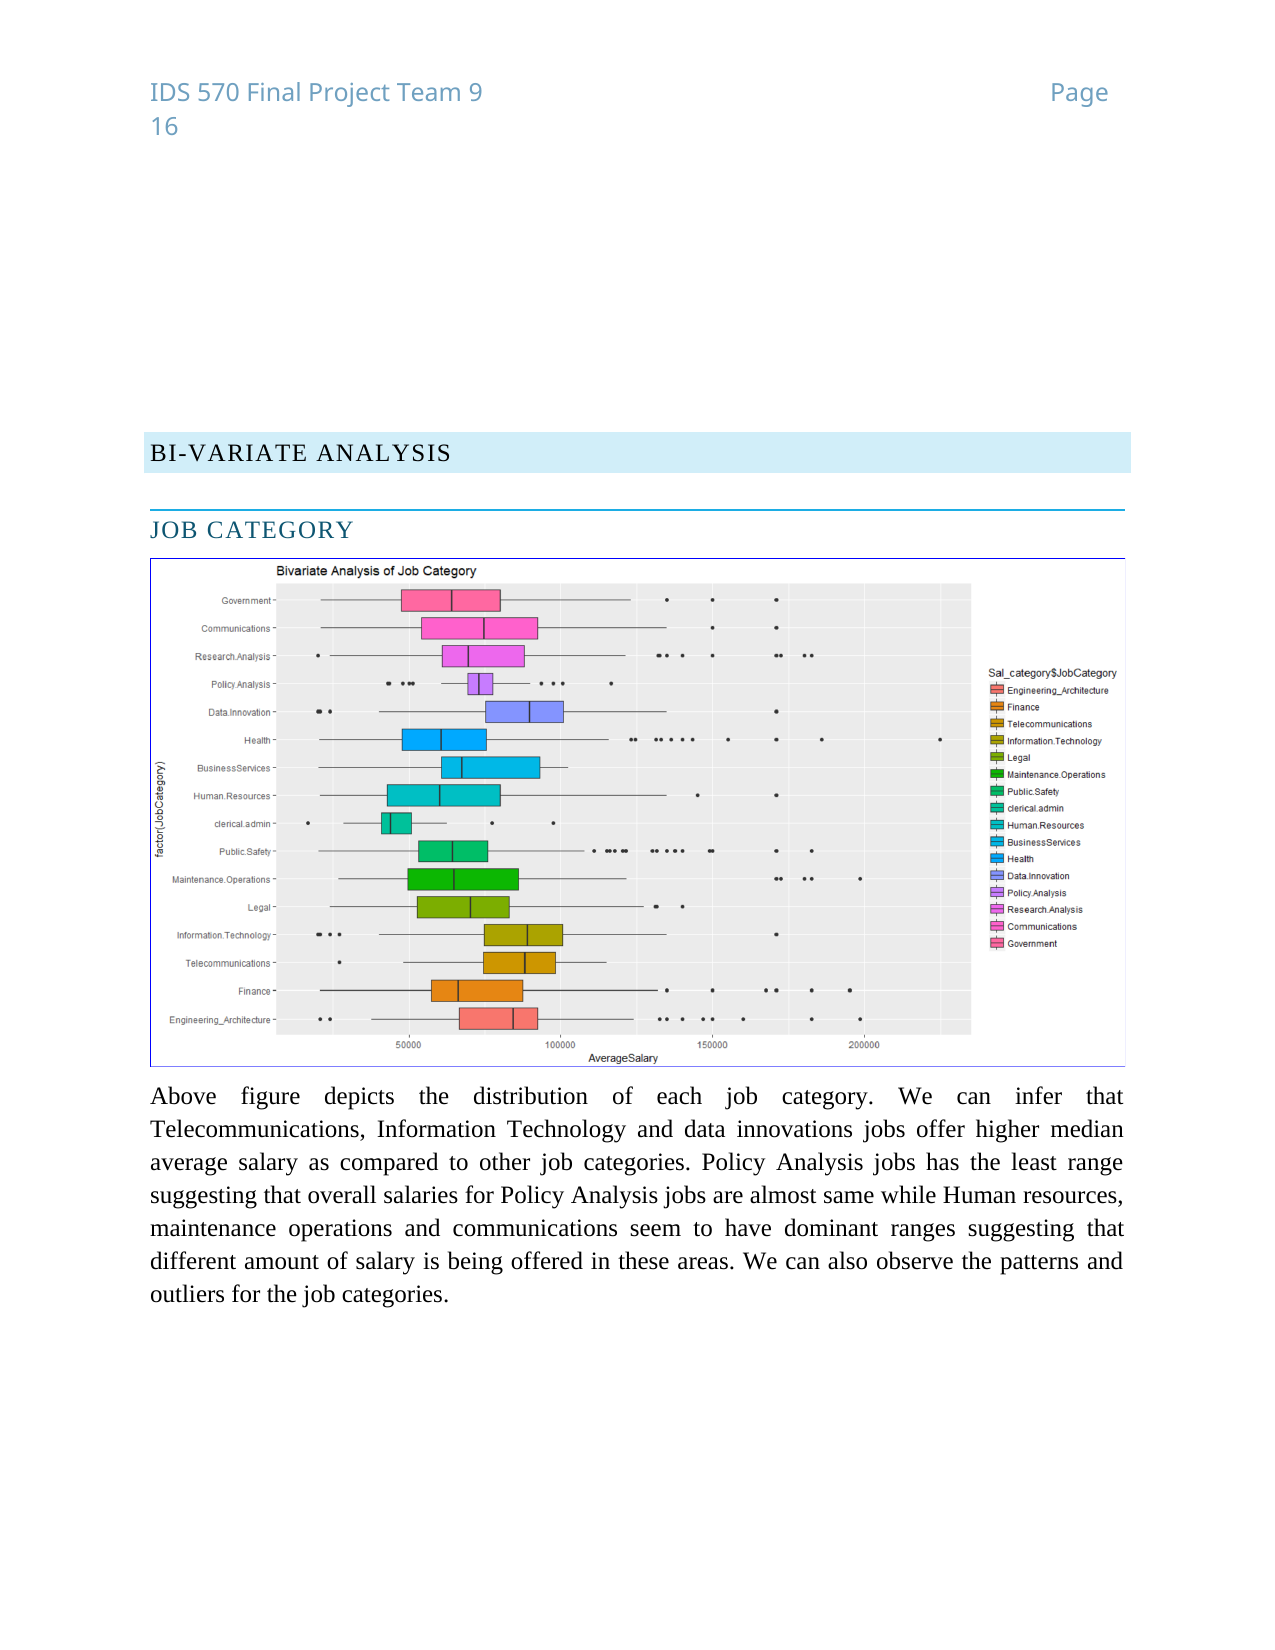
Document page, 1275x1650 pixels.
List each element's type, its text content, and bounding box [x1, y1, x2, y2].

text Above figure depicts the distribution of each job category. We can infer that Telecommunications, Information Technology and data innovations jobs offer higher median average salary as compared to other job categories. Policy Analysis jobs has the least range suggesting that overall salaries for Policy Analysis jobs are almost same while Human resources, maintenance operations and communications seem to have dominant ranges suggesting that different amount of salary is being offered in these areas. We can also observe the patterns and outliers for the job categories. [150, 1081, 1125, 1308]
picture [150, 558, 1125, 1067]
subtitle Job category [150, 511, 1125, 543]
subtitle Bi-Variate Analysis [150, 439, 1125, 467]
